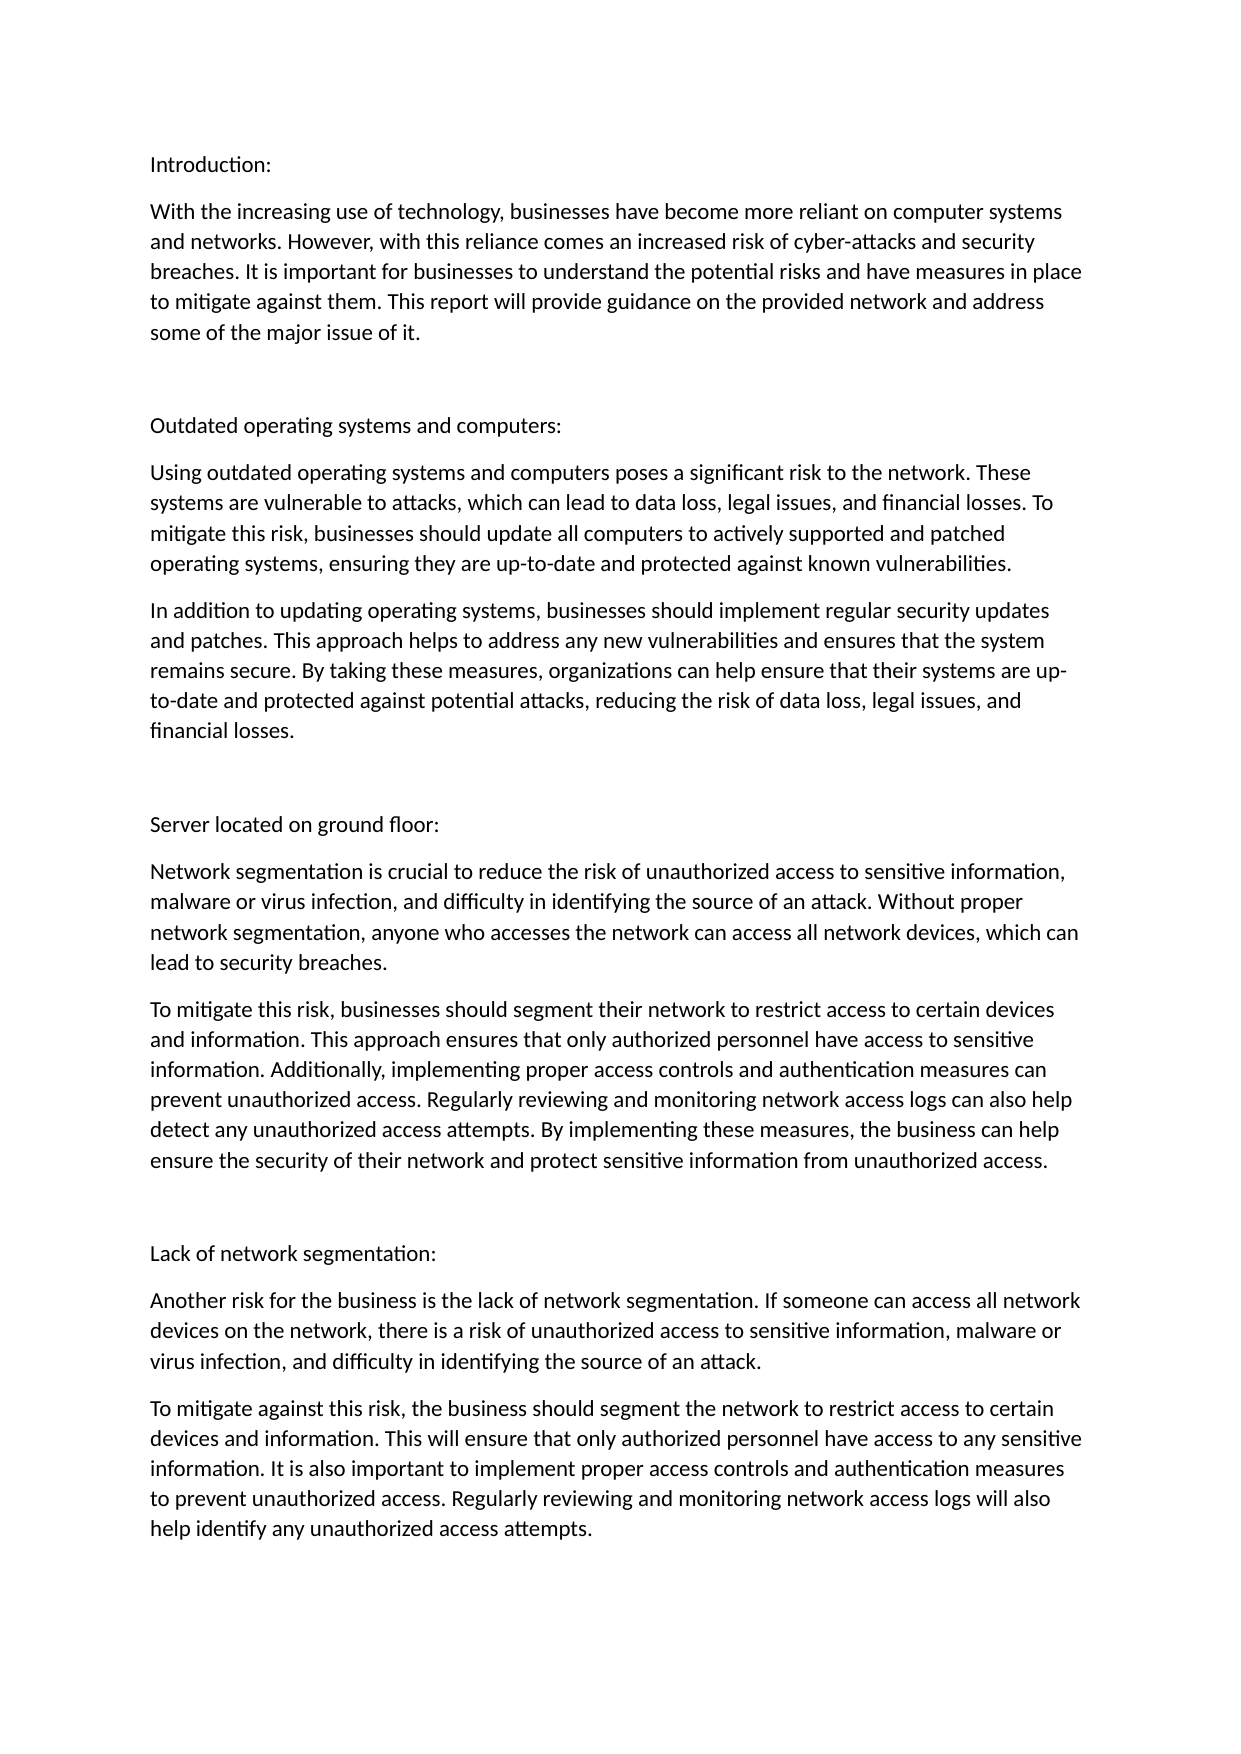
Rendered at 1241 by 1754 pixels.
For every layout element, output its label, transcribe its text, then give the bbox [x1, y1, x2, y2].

text To mitigate this risk, businesses should segment their network to restrict access to certain devices and information. This approach ensures that only authorized personnel have access to sensitive information. Additionally, implementing proper access controls and authentication measures can prevent unauthorized access. Regularly reviewing and monitoring network access logs can also help detect any unauthorized access attempts. By implementing these measures, the business can help ensure the security of their network and protect sensitive information from unauthorized access. [150, 995, 1090, 1174]
text Server located on ground floor: [150, 810, 1090, 838]
text Another risk for the business is the lack of network segmentation. If someone can access all network devices on the network, there is a risk of unauthorized access to sensitive information, malware or virus infection, and difficulty in identifying the source of an attack. [150, 1286, 1090, 1375]
text Network segmentation is crucial to reduce the risk of unauthorized access to sensitive information, malware or virus infection, and difficulty in identifying the source of an attack. Without proper network segmentation, anyone who accesses the network can access all network devices, which can lead to security breaches. [150, 857, 1090, 976]
text With the increasing use of technology, businesses have become more reliant on computer systems and networks. However, with this reliance comes an increased risk of cyber-attacks and security breaches. It is important for businesses to understand the potential risks and have measures in place to mitigate against them. This report will provide guidance on the provided network and address some of the major issue of it. [150, 197, 1090, 346]
text Using outdated operating systems and computers poses a significant risk to the network. These systems are vulnerable to attacks, which can lead to data loss, legal issues, and financial losses. To mitigate this risk, businesses should update all computers to actively supported and patched operating systems, ensuring they are up-to-date and protected against known vulnerabilities. [150, 458, 1090, 577]
text Introduction: [150, 150, 1090, 178]
text Lack of network segmentation: [150, 1239, 1090, 1268]
text In addition to updating operating systems, businesses should implement regular security updates and patches. This approach helps to address any new vulnerabilities and ensures that the system remains secure. By taking these measures, organizations can help ensure that their systems are up-to-date and protected against potential attacks, reducing the risk of data loss, legal issues, and financial losses. [150, 596, 1090, 745]
text Outdated operating systems and computers: [150, 411, 1090, 439]
